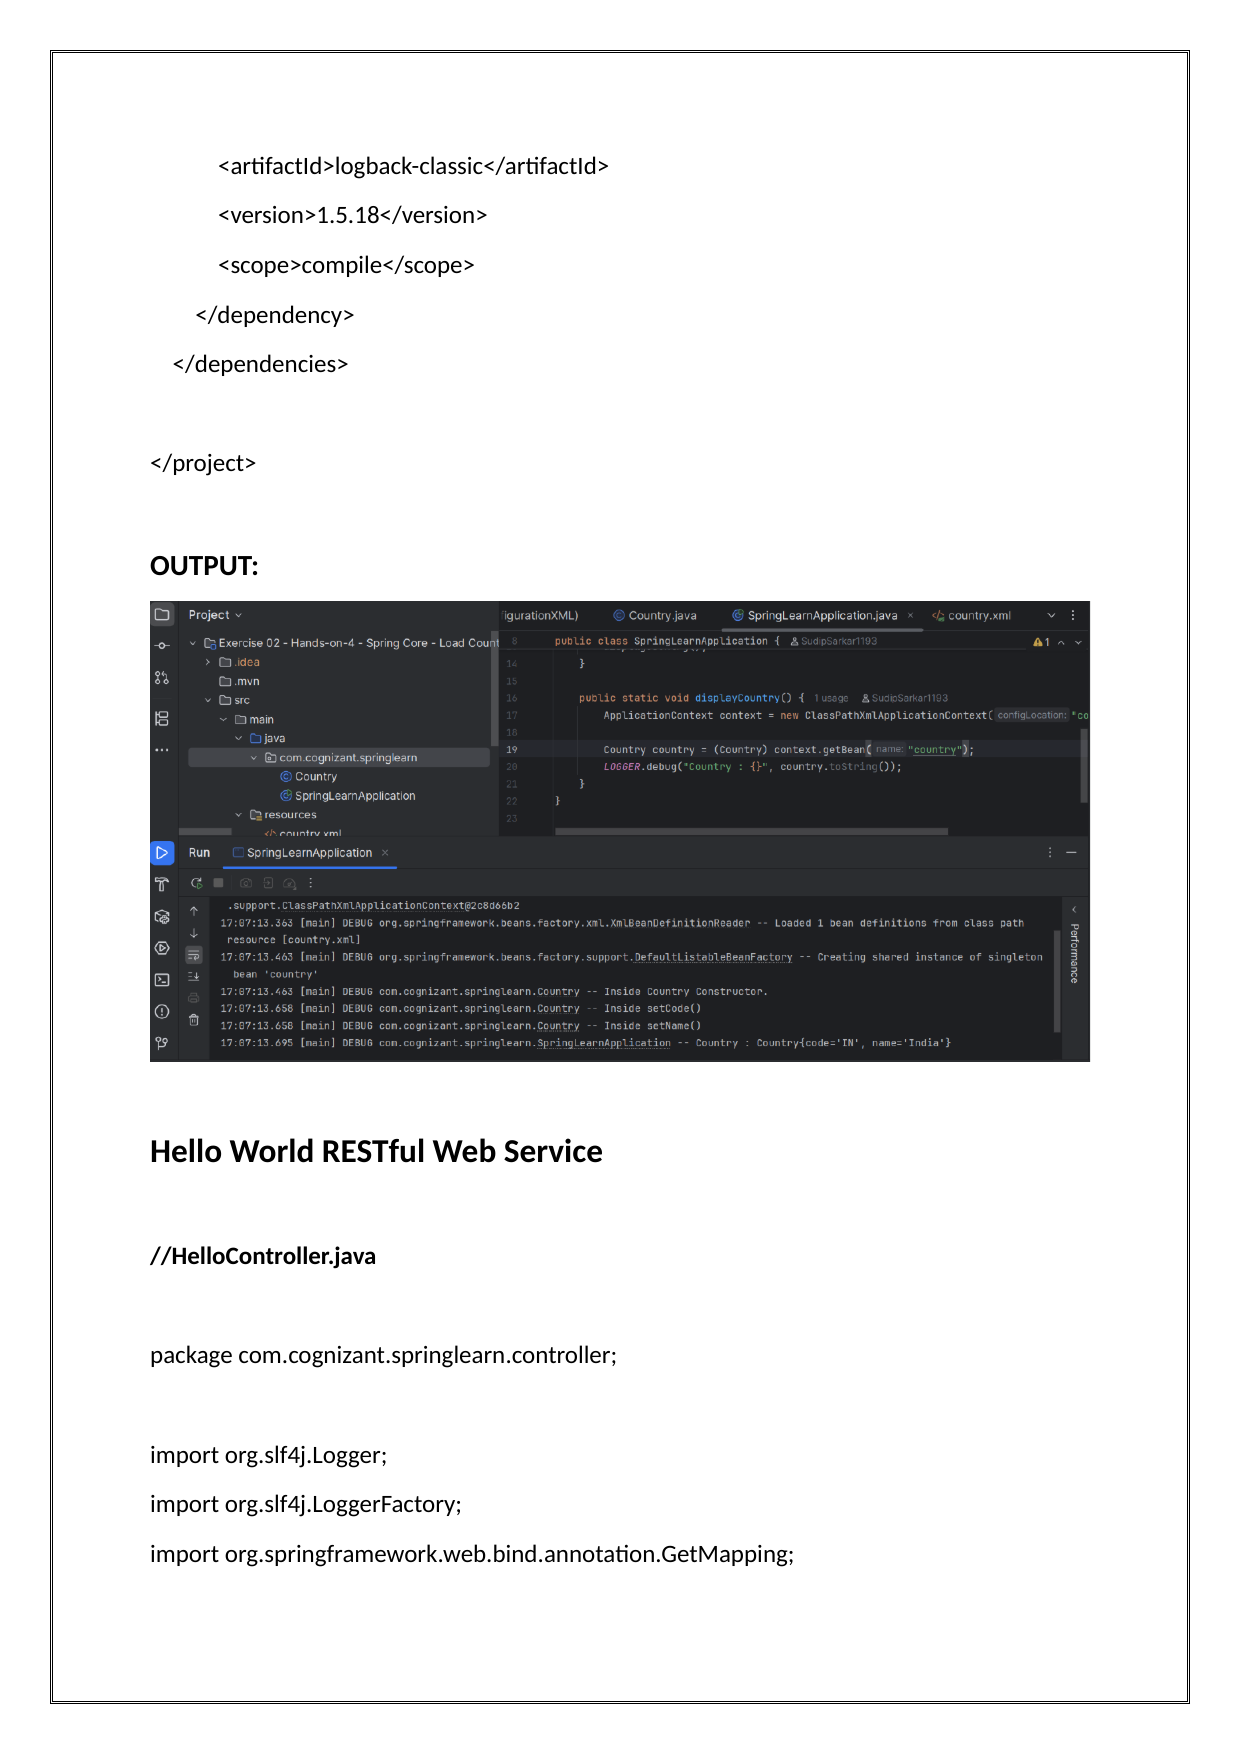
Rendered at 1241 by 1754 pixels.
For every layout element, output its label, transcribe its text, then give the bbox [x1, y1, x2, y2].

text package com.cognizant.springlearn.controller; [150, 1340, 1090, 1370]
text import org.slf4j.LoggerFactory; [150, 1488, 1090, 1519]
text </project> [150, 447, 1090, 478]
picture [150, 601, 1091, 1062]
text </dependencies> [150, 348, 1090, 379]
text //HelloController.java [150, 1241, 1090, 1271]
text <version>1.5.18</version> [150, 199, 1090, 230]
text Hello World RESTful Web Service [150, 1130, 1090, 1171]
text import org.springframework.web.bind.annotation.GetMapping; [150, 1538, 1090, 1568]
text <artifactId>logback-classic</artifactId> [150, 150, 1090, 181]
text import org.slf4j.Logger; [150, 1439, 1090, 1469]
text OUTPUT: [150, 547, 1090, 582]
text </dependency> [150, 299, 1090, 329]
text <scope>compile</scope> [150, 249, 1090, 280]
